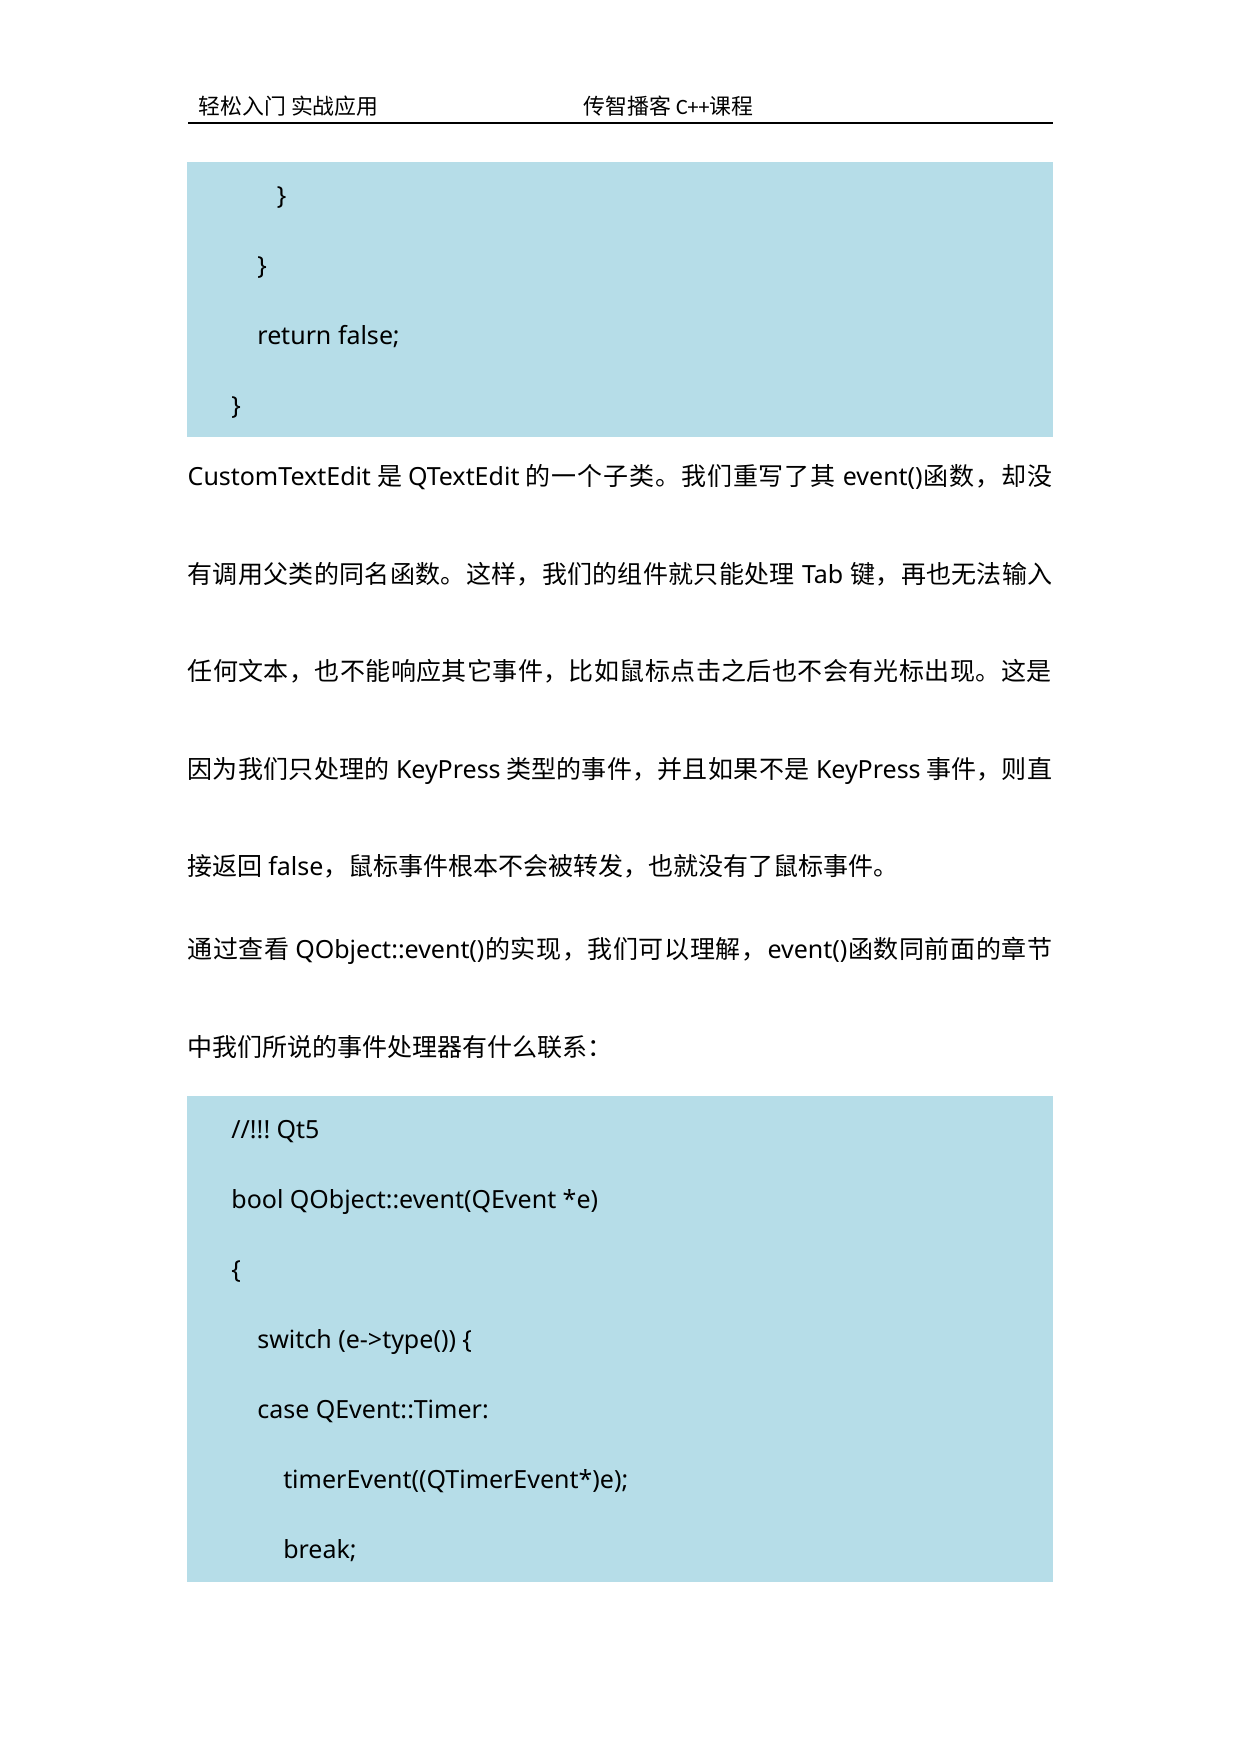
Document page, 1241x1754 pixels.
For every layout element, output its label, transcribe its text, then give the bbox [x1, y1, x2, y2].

list return false; [187, 302, 1053, 367]
text CustomTextEdit是QTextEdit的一个子类。我们重写了其event()函数，却没有调用父类的同名函数。这样，我们的组件就只能处理 Tab 键，再也无法输入任何文本，也不能响应其它事件，比如鼠标点击之后也不会有光标出现。这是因为我们只处理的KeyPress类型的事件，并且如果不是KeyPress事件，则直接返回 false，鼠标事件根本不会被转发，也就没有了鼠标事件。 [187, 442, 1053, 897]
list } [187, 232, 1053, 297]
list } [187, 162, 1053, 227]
list { [187, 1236, 1053, 1301]
list timerEvent((QTimerEvent*)e); [187, 1447, 1053, 1512]
list case QEvent::Timer: [187, 1377, 1053, 1442]
list //!!! Qt5 [187, 1096, 1053, 1161]
text 通过查看QObject::event()的实现，我们可以理解，event()函数同前面的章节中我们所说的事件处理器有什么联系： [187, 916, 1053, 1078]
list bool QObject::event(QEvent *e) [187, 1166, 1053, 1231]
list switch (e->type()) { [187, 1306, 1053, 1371]
list break; [187, 1517, 1053, 1582]
list } [187, 372, 1053, 437]
